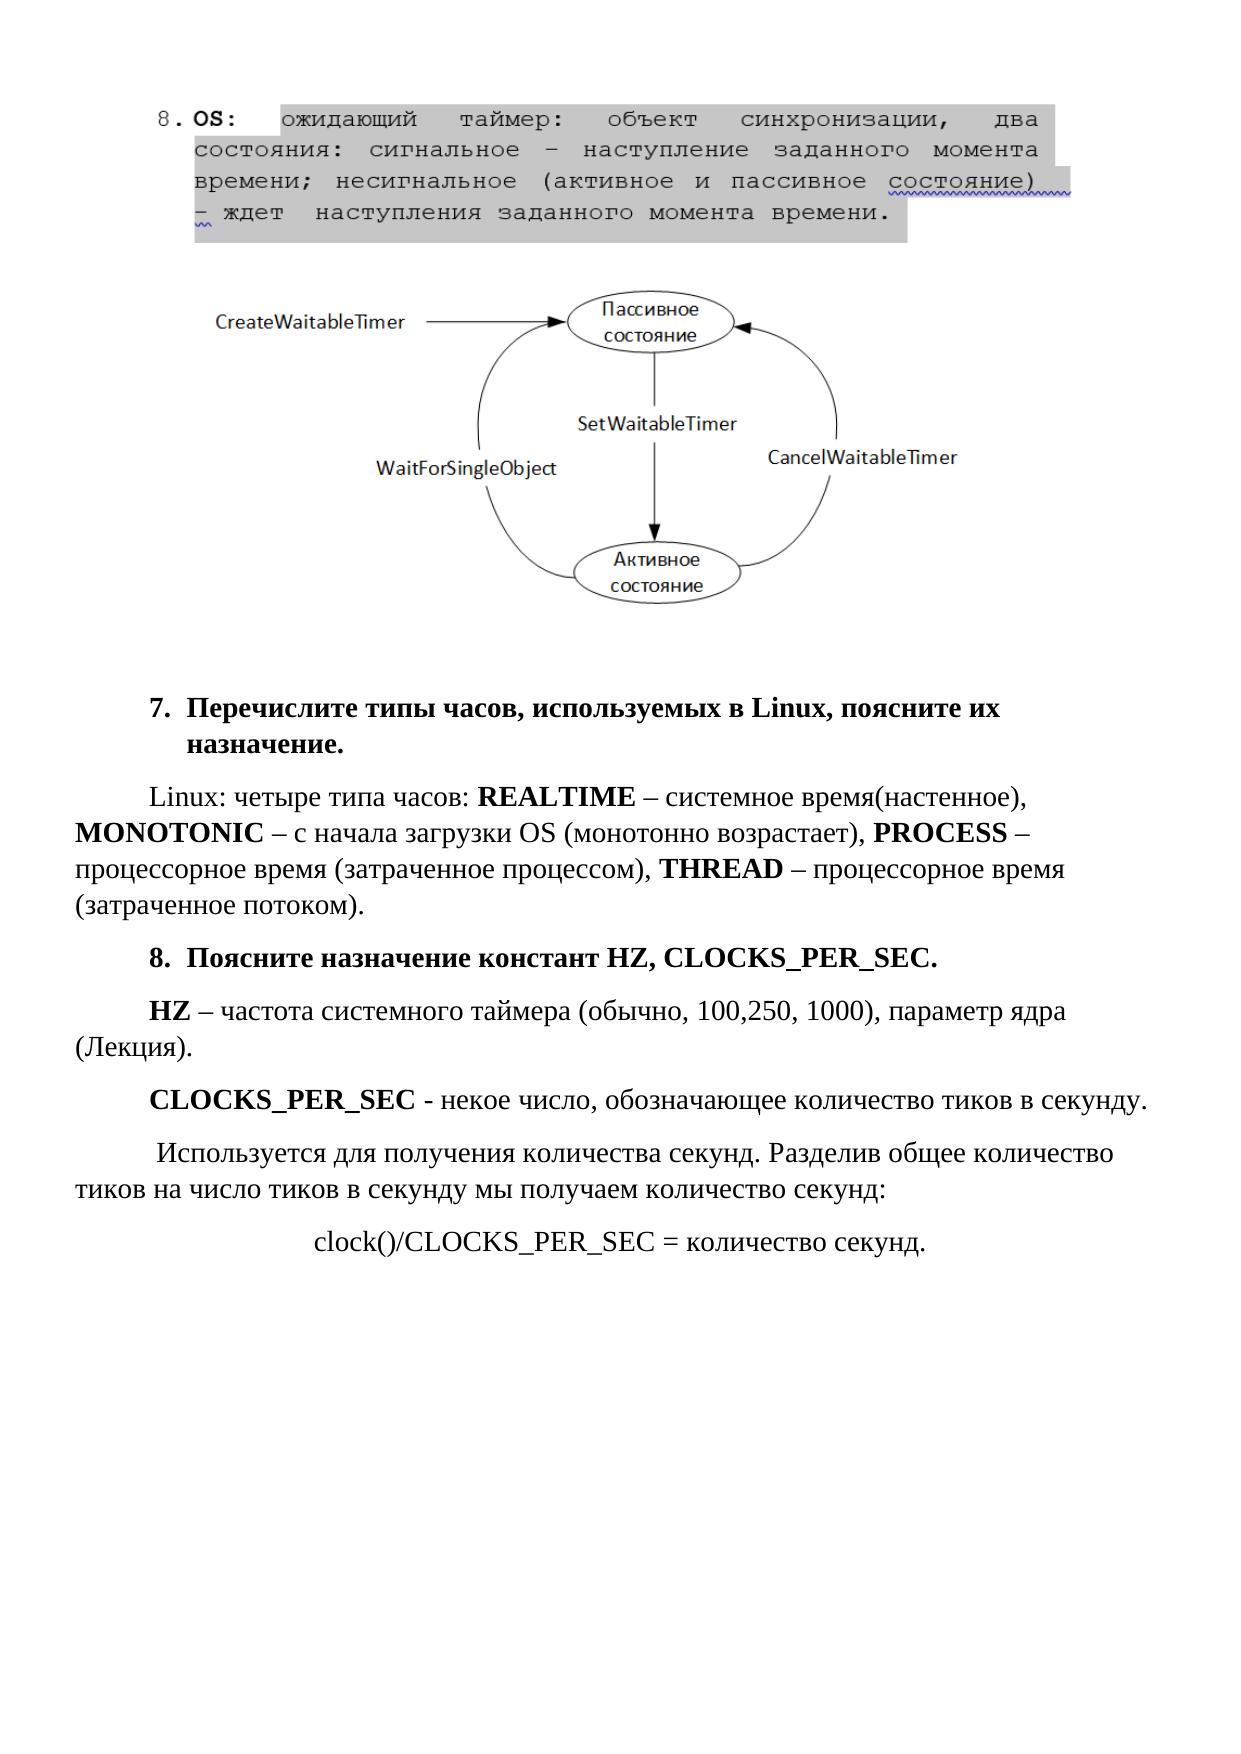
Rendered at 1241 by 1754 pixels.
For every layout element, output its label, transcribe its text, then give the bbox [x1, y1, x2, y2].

list Перечислите типы часов, используемых в Linux, поясните их назначение. [149, 690, 1165, 760]
text clock()/CLOCKS_PER_SEC = количество секунд. [75, 1224, 1165, 1257]
text Linux: четыре типа часов: REALTIME – системное время(настенное), MONOTONIC – с начала загрузки OS (монотонно возрастает), PROCESS – процессорное время (затраченное процессом), THREAD – процессорное время (затраченное потоком). [75, 779, 1165, 921]
list Поясните назначение констант HZ, CLOCKS_PER_SEC. [149, 940, 1165, 974]
text Используется для получения количества секунд. Разделив общее количество тиков на число тиков в секунду мы получаем количество секунд: [75, 1135, 1165, 1204]
picture [148, 75, 1089, 671]
text HZ – частота системного таймера (обычно, 100,250, 1000), параметр ядра (Лекция). [75, 993, 1165, 1063]
text CLOCKS_PER_SEC - некое число, обозначающее количество тиков в секунду. [75, 1082, 1165, 1116]
